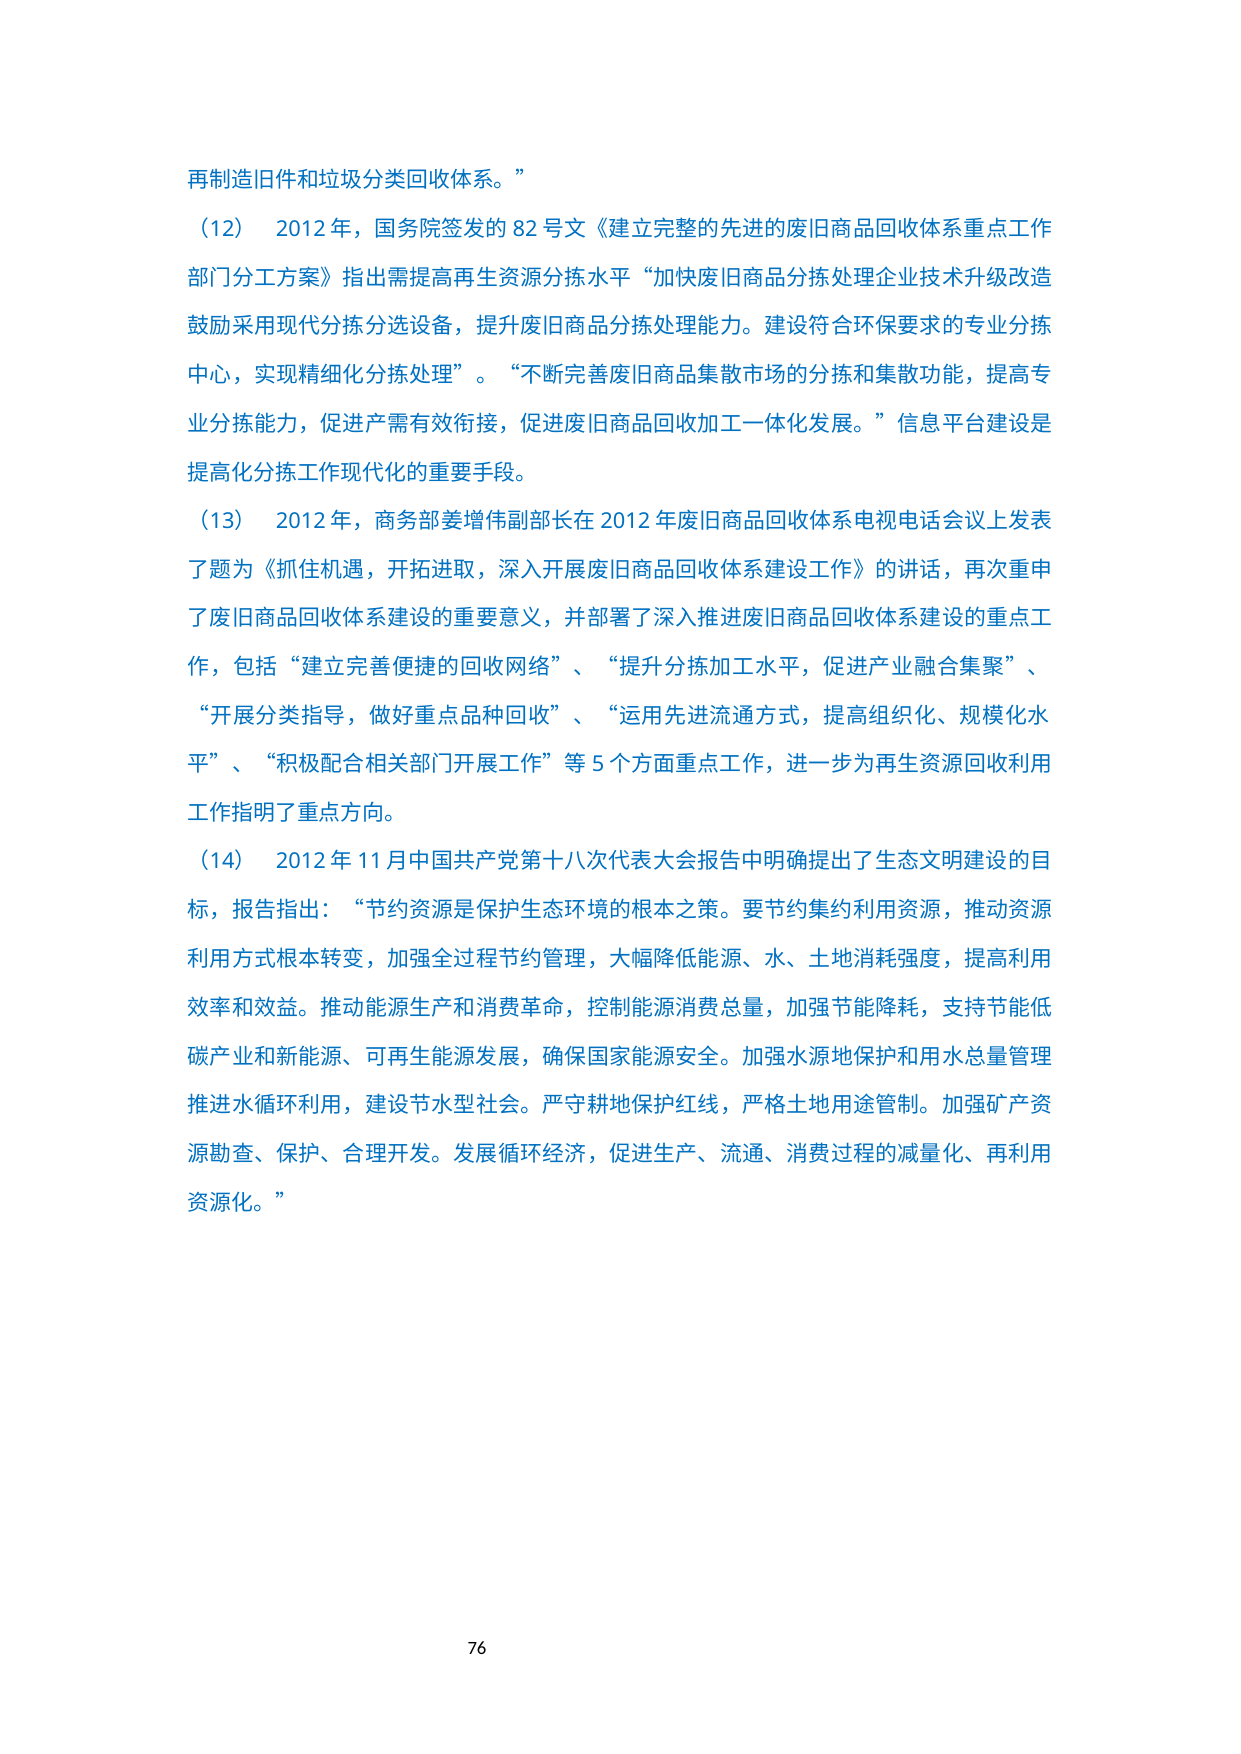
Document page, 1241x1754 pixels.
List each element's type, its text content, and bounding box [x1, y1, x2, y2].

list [187, 162, 1053, 194]
list 2012年，国务院签发的82号文《建立完整的先进的废旧商品回收体系重点工作部门分工方案》指出需提高再生资源分拣水平“加快废旧商品分拣处理企业技术升级改造，鼓励采用现代分拣分选设备，提升废旧商品分拣处理能力。建设符合环保要求的专业分拣中心，实现精细化分拣处理”。“不断完善废旧商品集散市场的分拣和集散功能，提高专业分拣能力，促进产需有效衔接，促进废旧商品回收加工一体化发展。”信息平台建设是提高化分拣工作现代化的重要手段。 [187, 210, 1053, 487]
list 2012年11月中国共产党第十八次代表大会报告中明确提出了生态文明建设的目标，报告指出：“节约资源是保护生态环境的根本之策。要节约集约利用资源，推动资源利用方式根本转变，加强全过程节约管理，大幅降低能源、水、土地消耗强度，提高利用效率和效益。推动能源生产和消费革命，控制能源消费总量，加强节能降耗，支持节能低碳产业和新能源、可再生能源发展，确保国家能源安全。加强水源地保护和用水总量管理，推进水循环利用，建设节水型社会。严守耕地保护红线，严格土地用途管制。加强矿产资源勘查、保护、合理开发。发展循环经济，促进生产、流通、消费过程的减量化、再利用、资源化。” [187, 843, 1053, 1217]
list 2012年，商务部姜增伟副部长在2012年废旧商品回收体系电视电话会议上发表了题为《抓住机遇，开拓进取，深入开展废旧商品回收体系建设工作》的讲话，再次重申了废旧商品回收体系建设的重要意义，并部署了深入推进废旧商品回收体系建设的重点工作，包括“建立完善便捷的回收网络”、“提升分拣加工水平，促进产业融合集聚”、“开展分类指导，做好重点品种回收”、“运用先进流通方式，提高组织化、规模化水平”、“积极配合相关部门开展工作”等5个方面重点工作，进一步为再生资源回收利用工作指明了重点方向。 [187, 502, 1053, 827]
